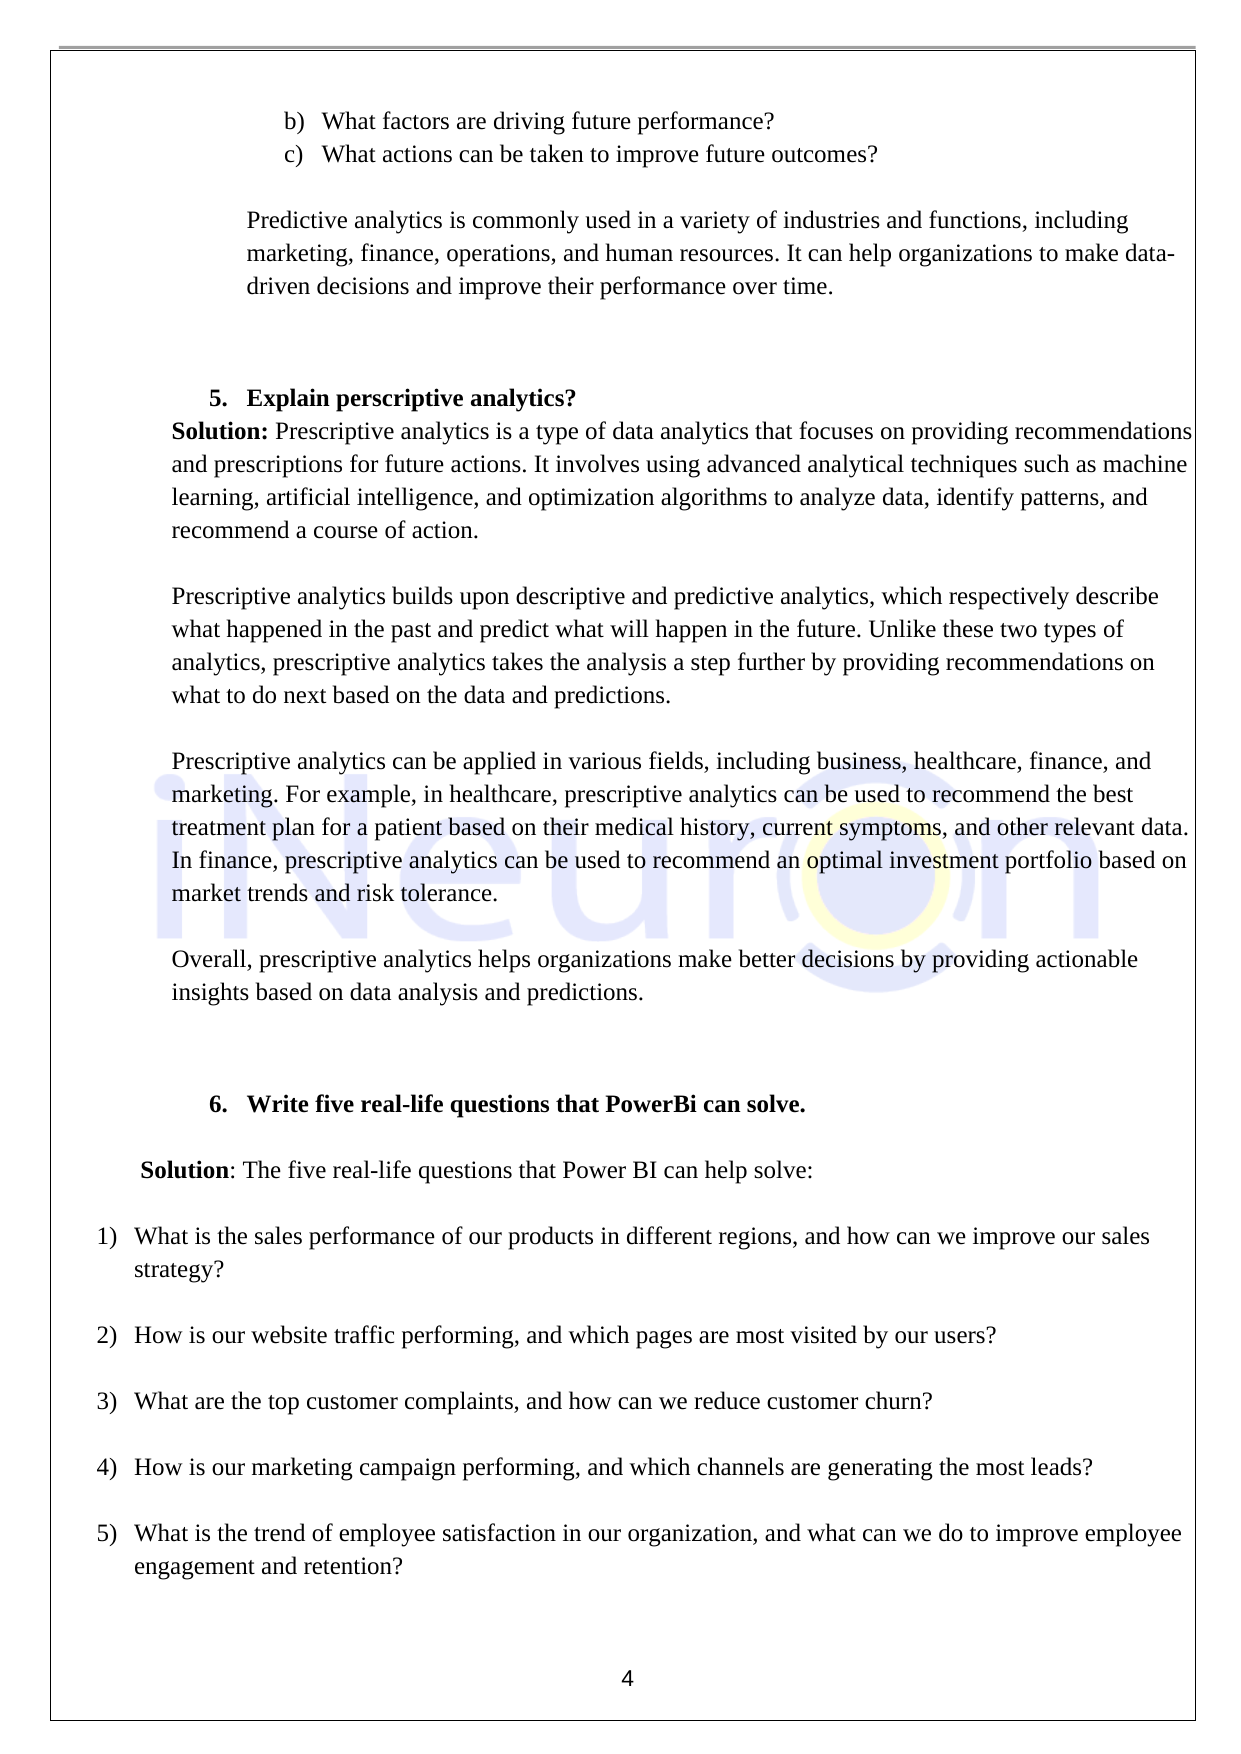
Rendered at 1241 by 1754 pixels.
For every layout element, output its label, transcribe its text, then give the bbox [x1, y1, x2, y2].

list What are the top customer complaints, and how can we reduce customer churn? [96, 1386, 1195, 1415]
text Solution: The five real-life questions that Power BI can help solve: [59, 1155, 1195, 1184]
list What is the trend of employee satisfaction in our organization, and what can we do to improve employee engagement and retention? [96, 1518, 1195, 1580]
list Explain perscriptive analytics? [209, 383, 1195, 412]
list What is the sales performance of our products in different regions, and how can we improve our sales strategy? [96, 1221, 1195, 1283]
list How is our website traffic performing, and which pages are most visited by our users? [96, 1320, 1195, 1349]
list How is our marketing campaign performing, and which channels are generating the most leads? [96, 1452, 1195, 1481]
list What factors are driving future performance? [284, 106, 1195, 135]
list Predictive analytics is commonly used in a variety of industries and functions, including marketing, finance, operations, and human resources. It can help organizations to make data-driven decisions and improve their performance over time. [246, 205, 1195, 300]
text Solution: Prescriptive analytics is a type of data analytics that focuses on providing recommendations and prescriptions for future actions. It involves using advanced analytical techniques such as machine learning, artificial intelligence, and optimization algorithms to analyze data, identify patterns, and recommend a course of action. [171, 416, 1195, 544]
text Overall, prescriptive analytics helps organizations make better decisions by providing actionable insights based on data analysis and predictions. [171, 944, 1195, 1006]
text Prescriptive analytics builds upon descriptive and predictive analytics, which respectively describe what happened in the past and predict what will happen in the future. Unlike these two types of analytics, prescriptive analytics takes the analysis a step further by providing recommendations on what to do next based on the data and predictions. [171, 581, 1195, 709]
text Prescriptive analytics can be applied in various fields, including business, healthcare, finance, and marketing. For example, in healthcare, prescriptive analytics can be used to recommend the best treatment plan for a patient based on their medical history, current symptoms, and other relevant data. In finance, prescriptive analytics can be used to recommend an optimal investment portfolio based on market trends and risk tolerance. [171, 746, 1195, 907]
list What actions can be taken to improve future outcomes? [284, 139, 1195, 168]
list Write five real-life questions that PowerBi can solve. [209, 1089, 1195, 1118]
